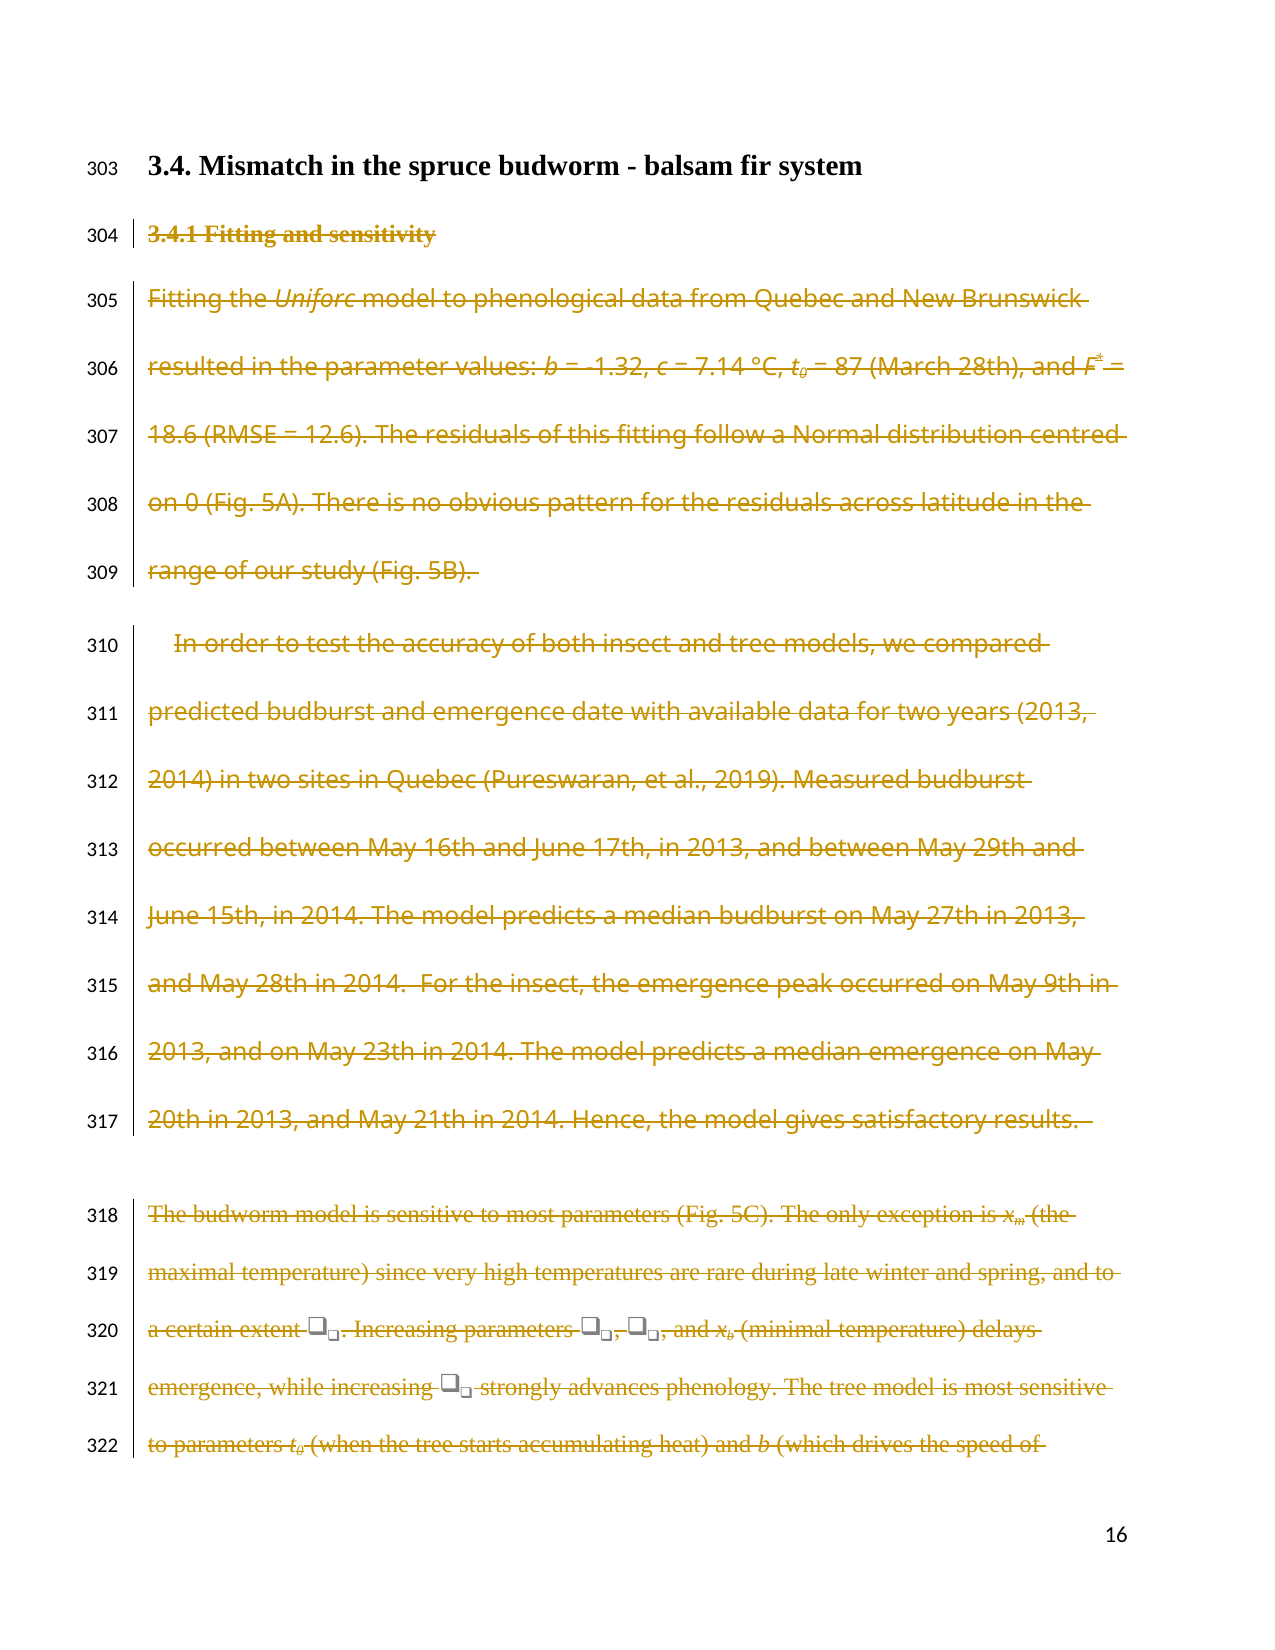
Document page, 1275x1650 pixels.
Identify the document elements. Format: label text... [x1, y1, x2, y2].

subtitle 3.4. Mismatch in the spruce budworm - balsam fir system [148, 148, 1127, 181]
